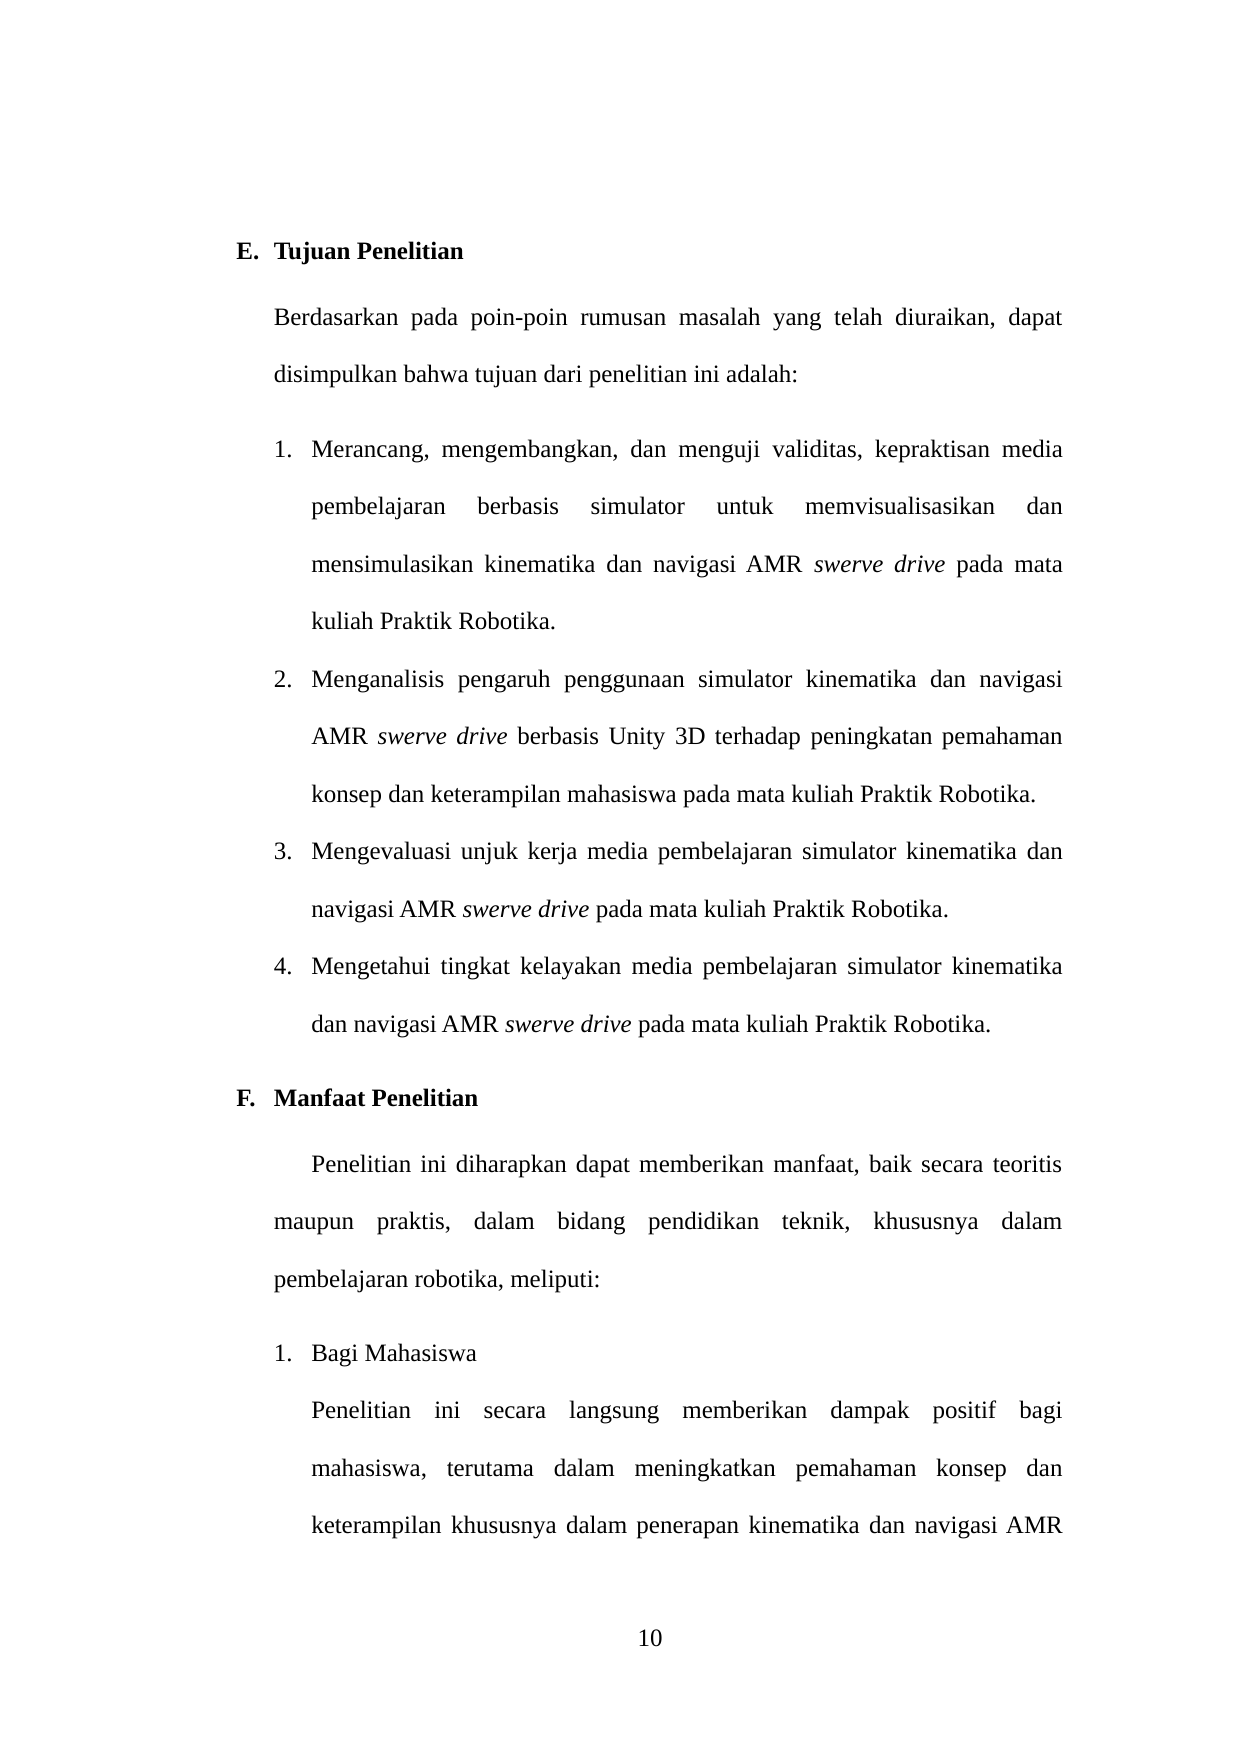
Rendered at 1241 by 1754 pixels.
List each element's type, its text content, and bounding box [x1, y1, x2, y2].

list Merancang, mengembangkan, dan menguji validitas, kepraktisan media pembelajaran berbasis simulator untuk memvisualisasikan dan mensimulasikan kinematika dan navigasi AMR swerve drive pada mata kuliah Praktik Robotika. [273, 434, 1063, 635]
subtitle Tujuan Penelitian [236, 236, 1063, 265]
list Bagi Mahasiswa [273, 1338, 1063, 1367]
list Menganalisis pengaruh penggunaan simulator kinematika dan navigasi AMR swerve drive berbasis Unity 3D terhadap peningkatan pemahaman konsep dan keterampilan mahasiswa pada mata kuliah Praktik Robotika. [273, 664, 1063, 807]
subtitle Manfaat Penelitian [236, 1083, 1063, 1112]
list Mengevaluasi unjuk kerja media pembelajaran simulator kinematika dan navigasi AMR swerve drive pada mata kuliah Praktik Robotika. [273, 836, 1063, 922]
list Mengetahui tingkat kelayakan media pembelajaran simulator kinematika dan navigasi AMR swerve drive pada mata kuliah Praktik Robotika. [273, 951, 1063, 1037]
text Berdasarkan pada poin-poin rumusan masalah yang telah diuraikan, dapat disimpulkan bahwa tujuan dari penelitian ini adalah: [273, 302, 1063, 388]
text Penelitian ini diharapkan dapat memberikan manfaat, baik secara teoritis maupun praktis, dalam bidang pendidikan teknik, khususnya dalam pembelajaran robotika, meliputi: [273, 1149, 1063, 1292]
